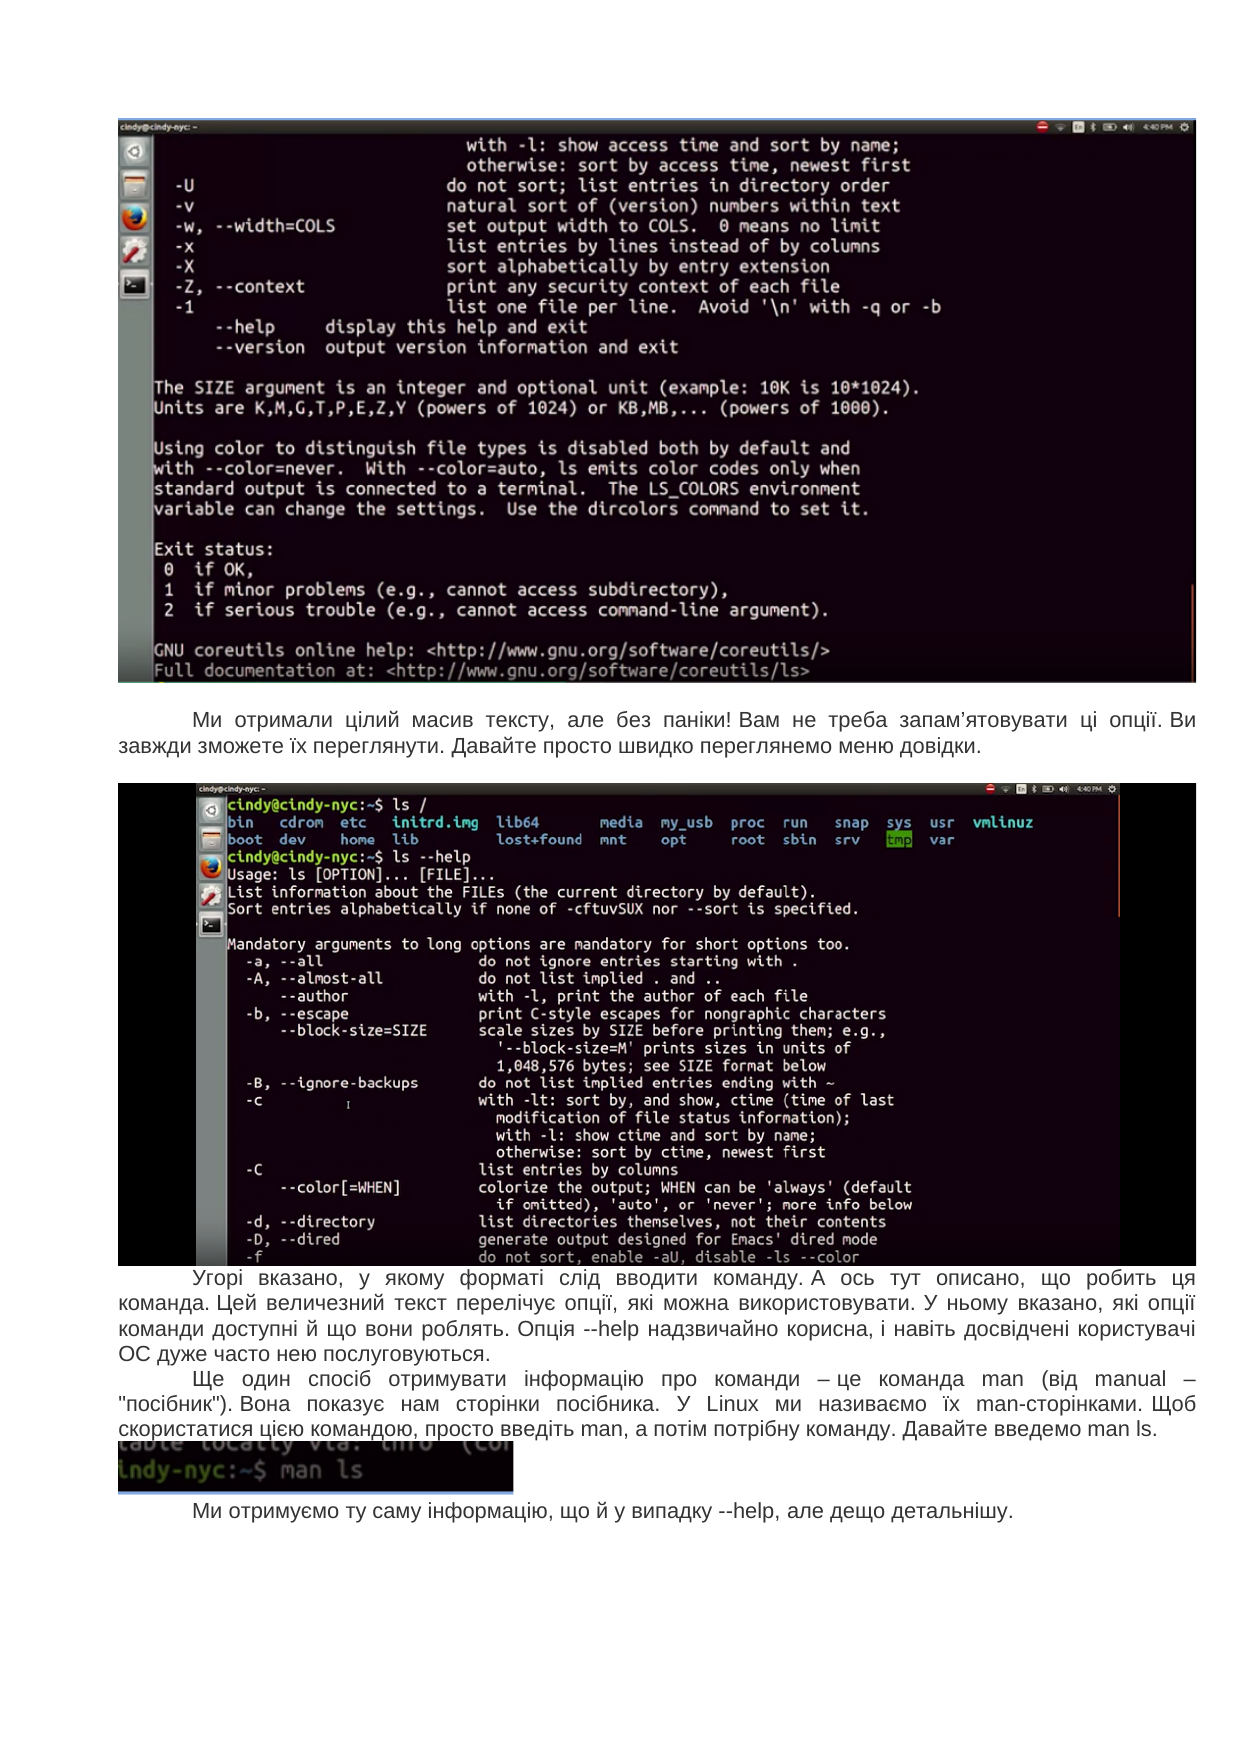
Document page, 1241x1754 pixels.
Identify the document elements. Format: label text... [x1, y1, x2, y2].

text Угорі вказано, у якому форматі слід вводити команду. А ось тут описано, що робить ця команда. Цей величезний текст перелічує опції, які можна використовувати. У ньому вказано, які опції команди доступні й що вони роблять. Опція --help надзвичайно корисна, і навіть досвідчені користувачі ОС дуже часто нею послуговуються. [118, 1266, 1196, 1366]
text Ми отримали цілий масив тексту, але без паніки! Вам не треба запам’ятовувати ці опції. Ви завжди зможете їх переглянути. Давайте просто швидко переглянемо меню довідки. [118, 707, 1196, 758]
text Ще один спосіб отримувати інформацію про команди – це команда man (від manual – "посібник"). Вона показує нам сторінки посібника. У Linux ми називаємо їх man-сторінками. Щоб скористатися цією командою, просто введіть man, а потім потрібну команду. Давайте введемо man ls. [118, 1366, 1196, 1442]
picture [118, 118, 1197, 683]
picture [118, 783, 1197, 1266]
picture [118, 1441, 514, 1498]
text Ми отримуємо ту саму інформацію, що й у випадку --help, але дещо детальнішу. [118, 1498, 1196, 1523]
